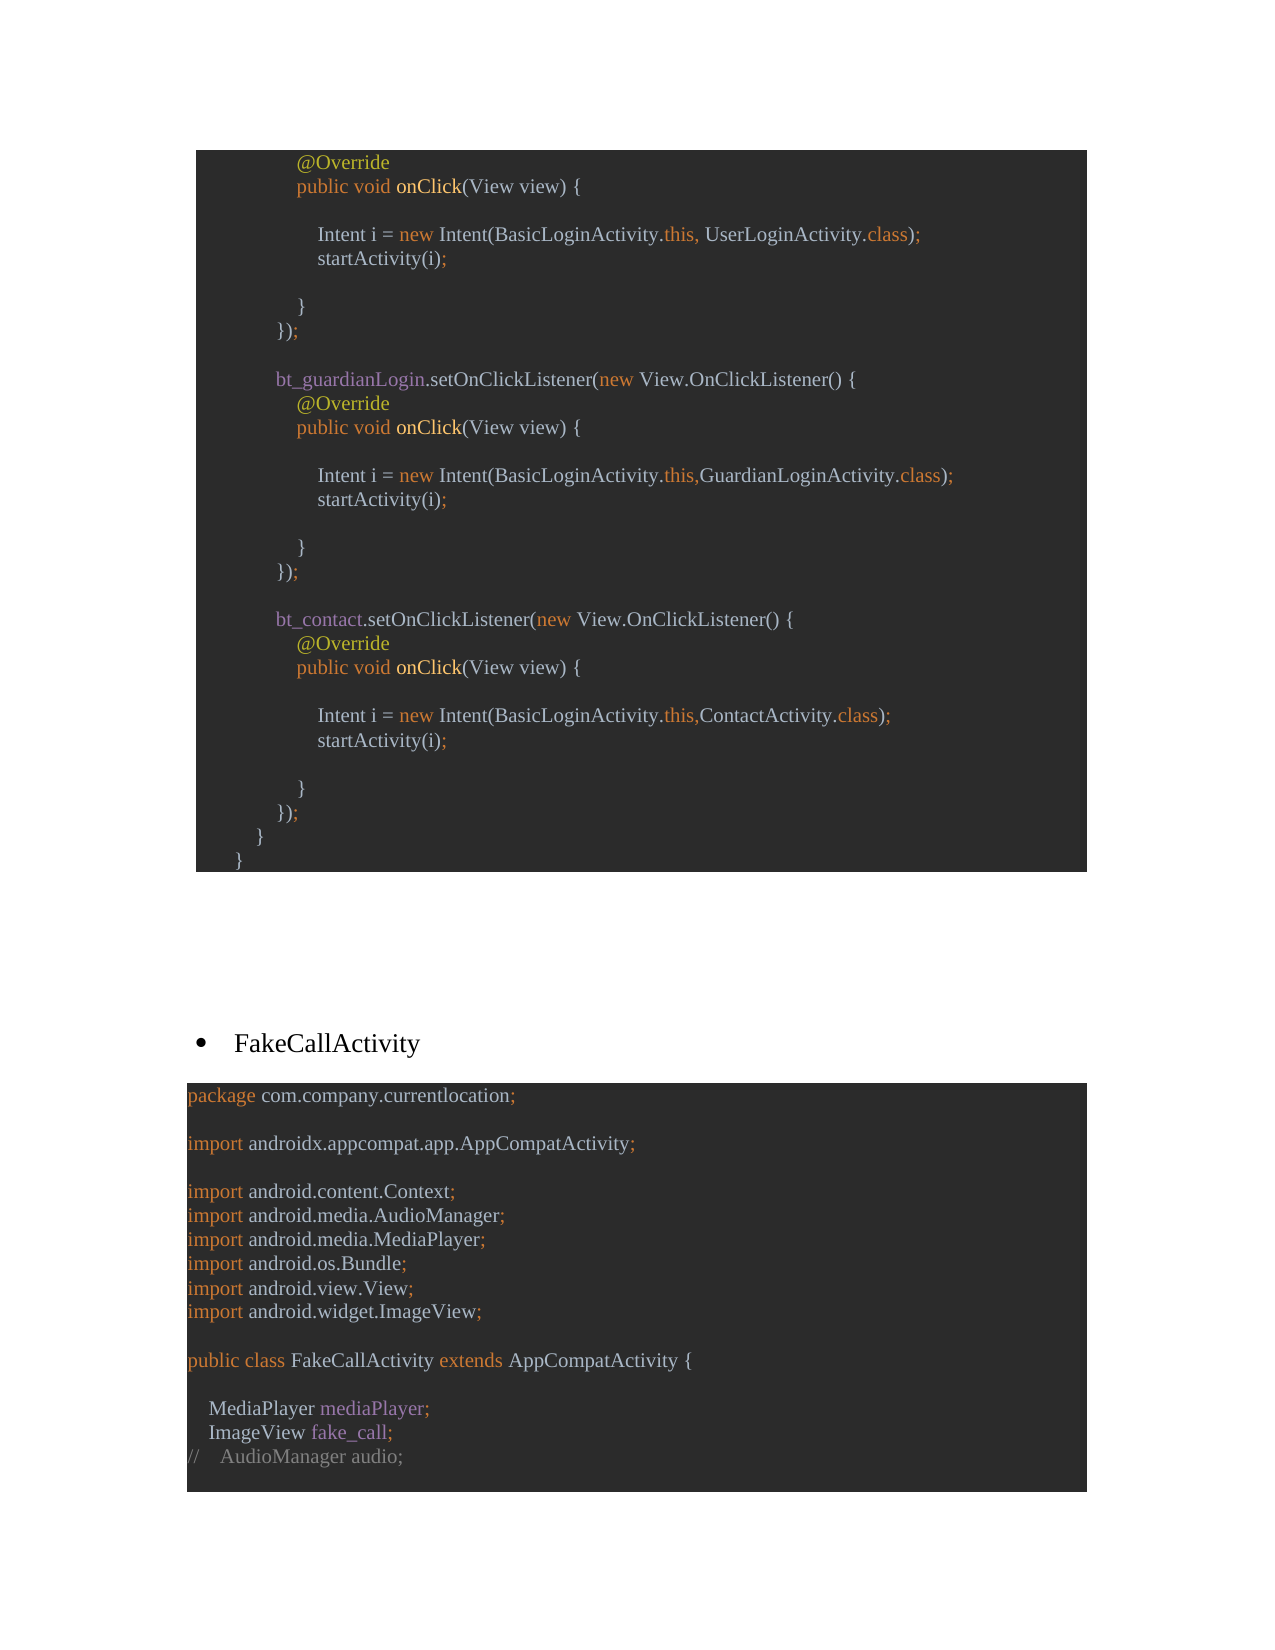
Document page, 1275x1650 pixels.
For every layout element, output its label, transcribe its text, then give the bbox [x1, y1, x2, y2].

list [196, 150, 1087, 872]
list FakeCallActivity [196, 1028, 1087, 1059]
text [187, 1083, 1087, 1492]
